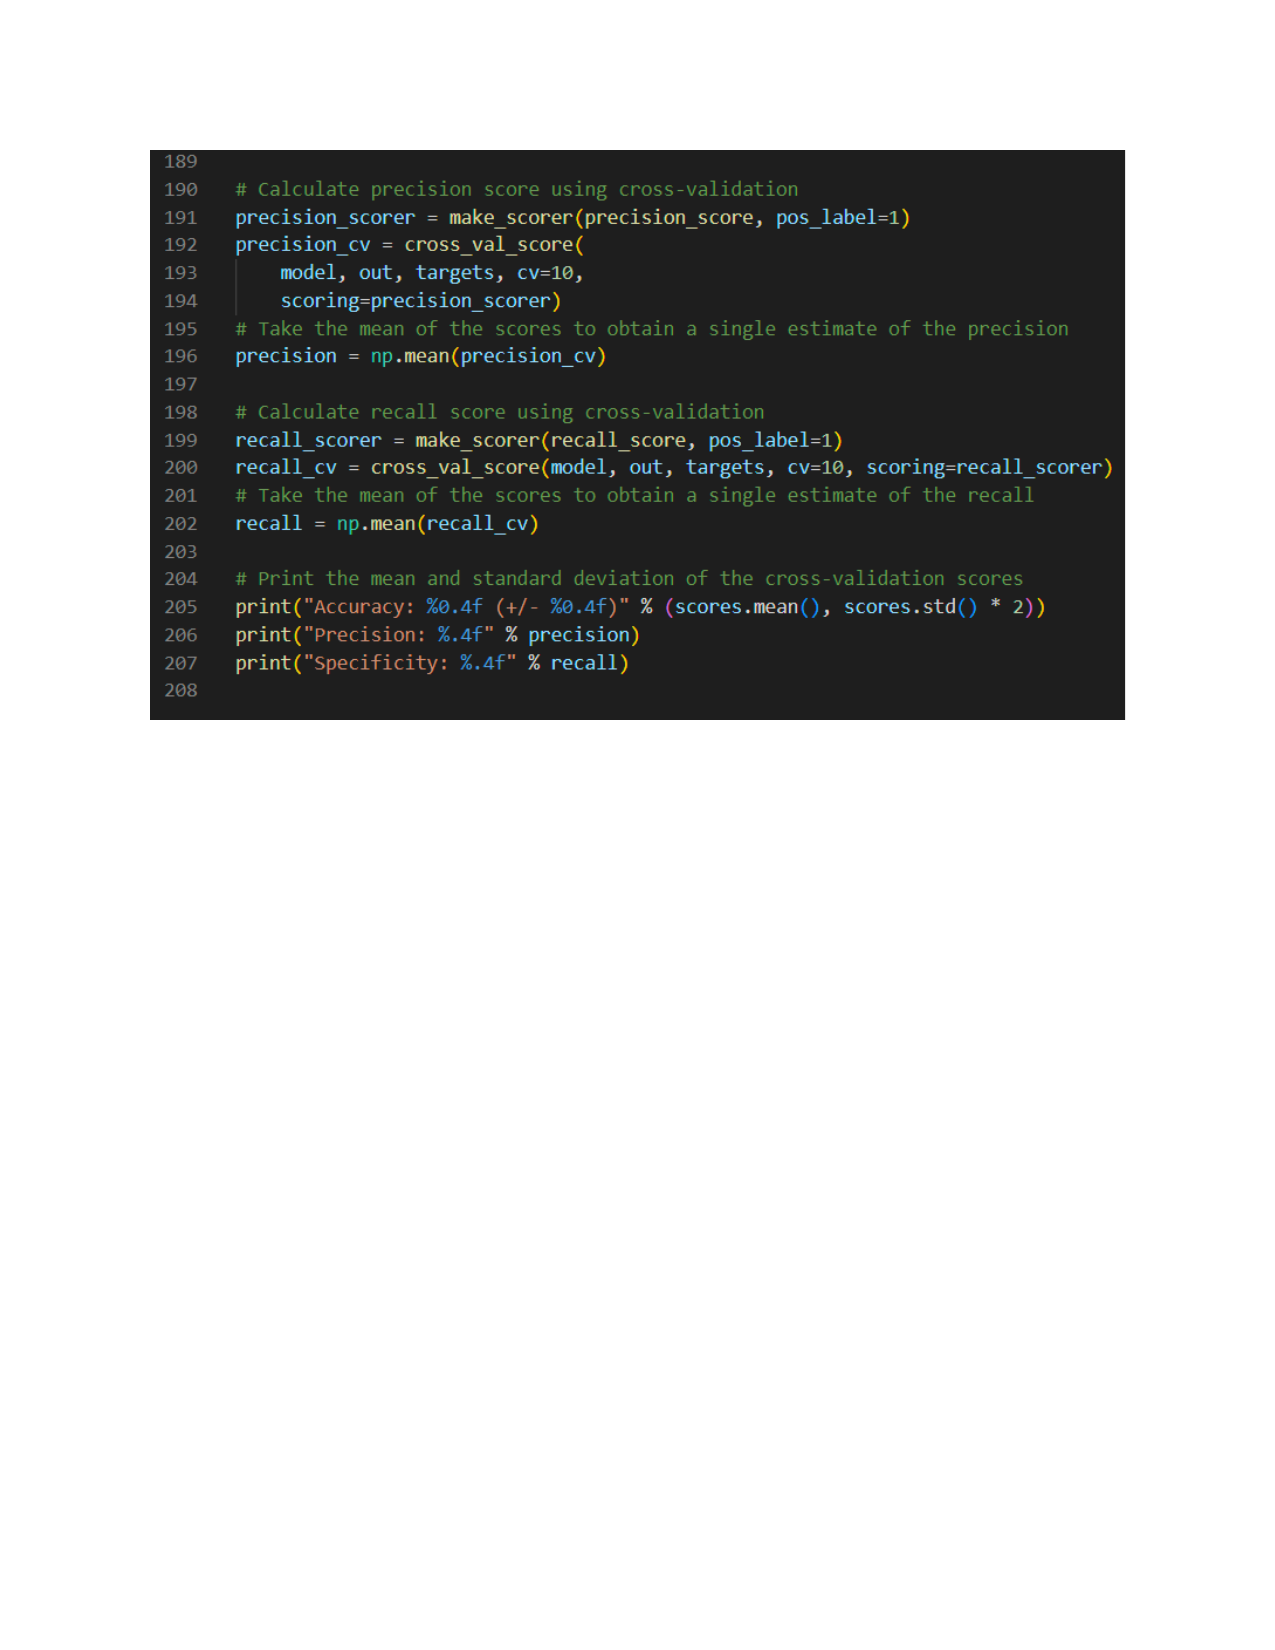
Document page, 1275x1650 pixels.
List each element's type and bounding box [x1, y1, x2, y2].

picture [150, 150, 1125, 720]
